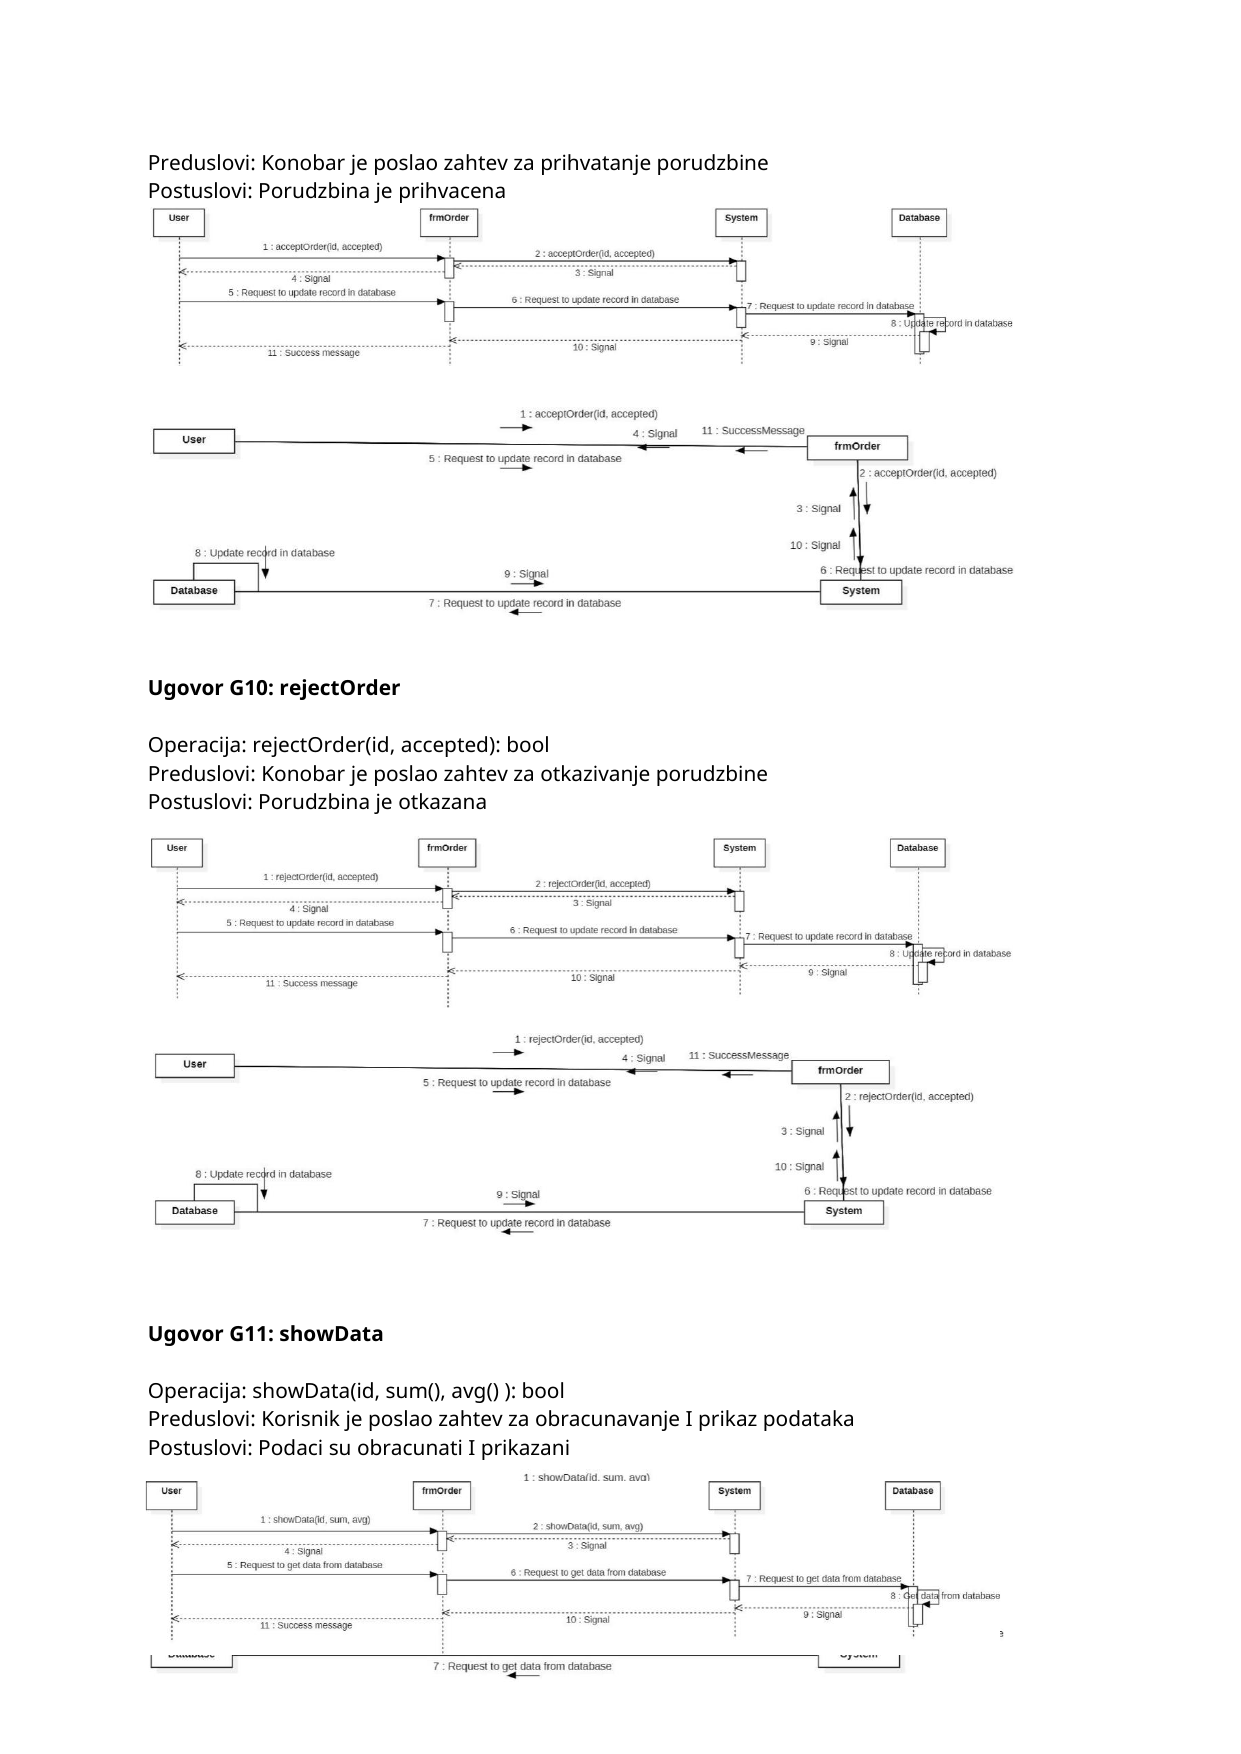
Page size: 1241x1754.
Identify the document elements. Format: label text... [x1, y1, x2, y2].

list Preduslovi: Konobar je poslao zahtev za otkazivanje porudzbine [148, 759, 1152, 787]
list Ugovor G11: showData [148, 1319, 1152, 1348]
picture [150, 407, 1015, 617]
list Postuslovi: Podaci su obracunati I prikazani [148, 1433, 1152, 1461]
picture [150, 207, 1013, 366]
picture [153, 1033, 995, 1237]
picture [145, 1469, 1004, 1682]
list Postuslovi: Porudzbina je prihvacena [148, 176, 1152, 204]
picture [151, 836, 1013, 1008]
list Operacija: showData(id, sum(), avg() ): bool [148, 1376, 1152, 1404]
list Operacija: rejectOrder(id, accepted): bool [148, 730, 1152, 759]
list Preduslovi: Konobar je poslao zahtev za prihvatanje porudzbine [148, 148, 1152, 176]
list Ugovor G10: rejectOrder [148, 673, 1152, 702]
list Preduslovi: Korisnik je poslao zahtev za obracunavanje I prikaz podataka [148, 1404, 1152, 1433]
